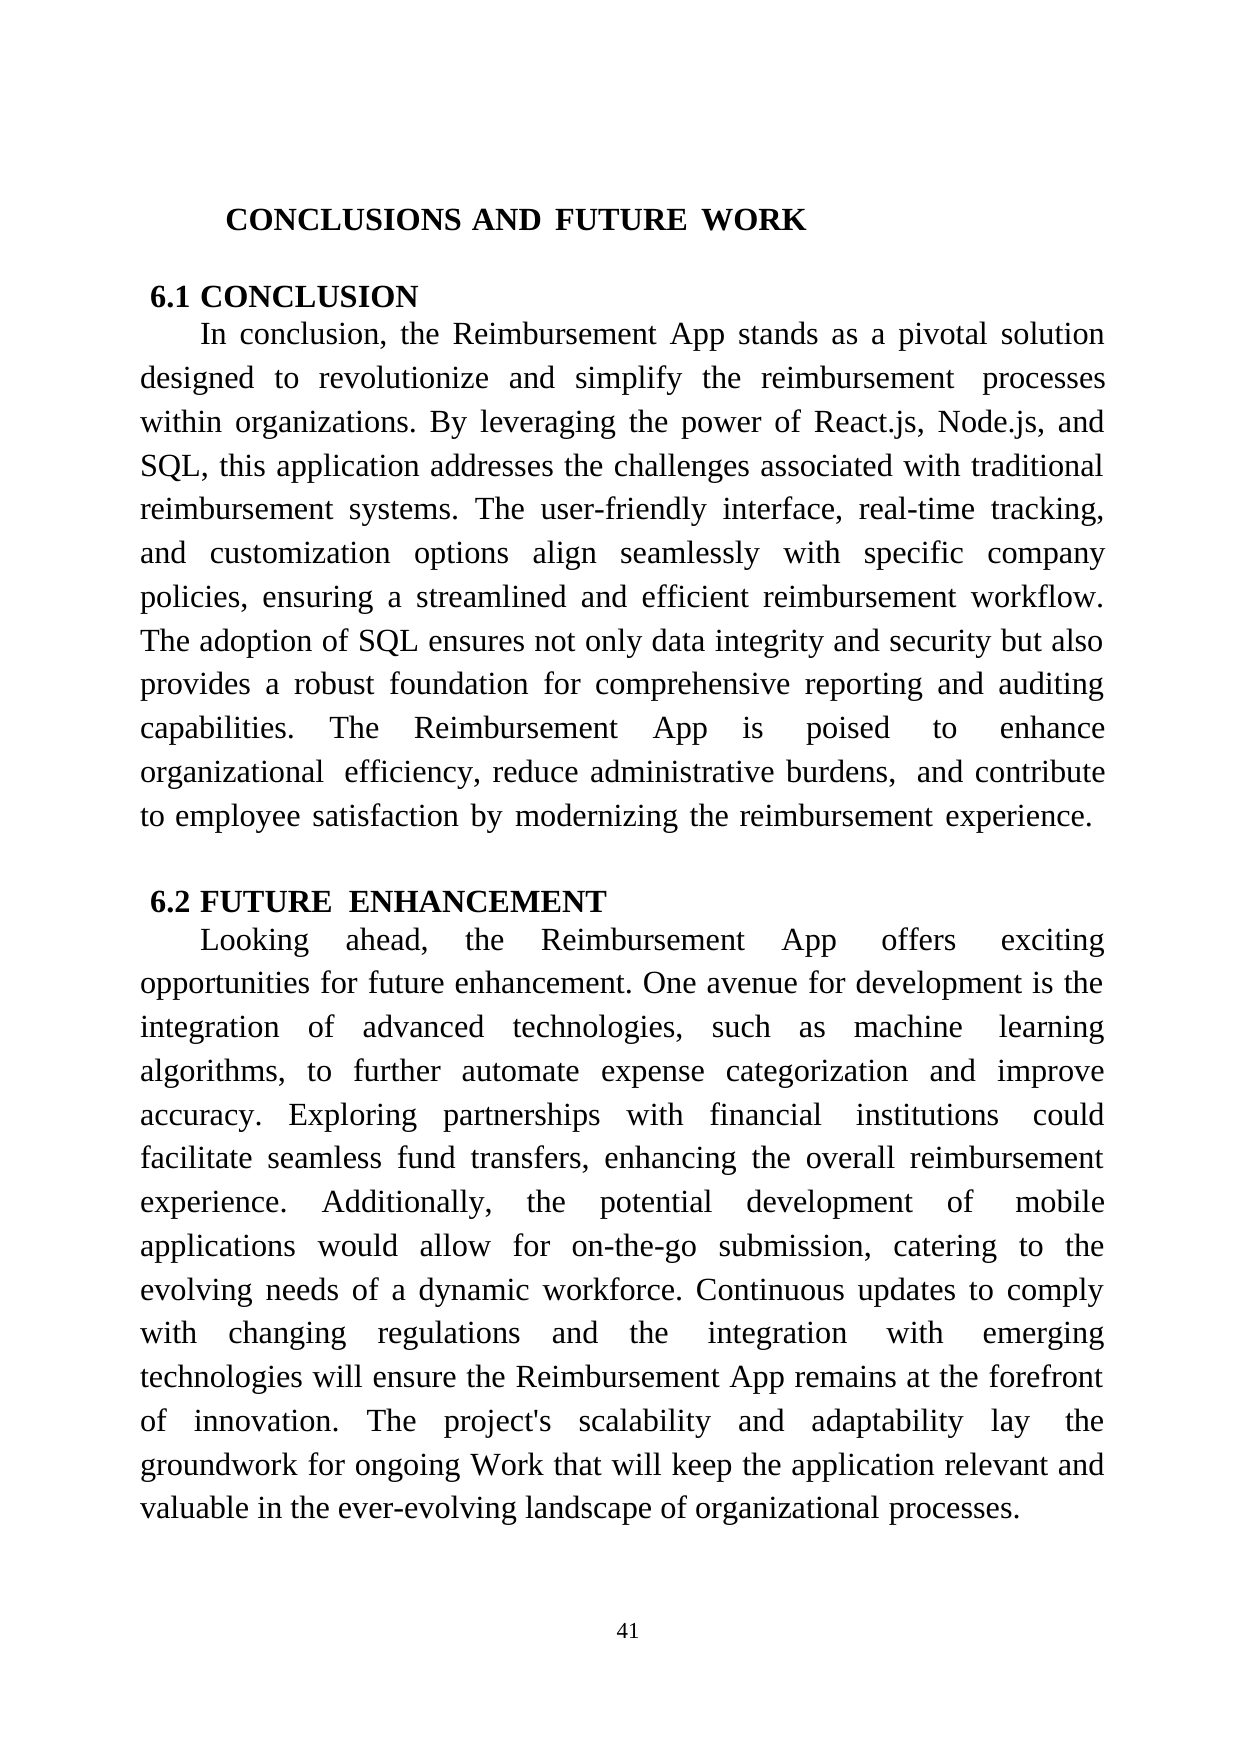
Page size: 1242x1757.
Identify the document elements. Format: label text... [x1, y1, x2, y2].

subtitle FUTURE ENHANCEMENT [150, 883, 1142, 920]
text In conclusion, the Reimbursement App stands as a pivotal solution designed to revolutionize and simplify the reimbursement processes within organizations. By leveraging the power of React.js, Node.js, and SQL, this application addresses the challenges associated with traditional reimbursement systems. The user-friendly interface, real-time tracking, and customization options align seamlessly with specific company policies, ensuring a streamlined and efficient reimbursement workflow. The adoption of SQL ensures not only data integrity and security but also provides a robust foundation for comprehensive reporting and auditing capabilities. The Reimbursement App is poised to enhance organizational efficiency, reduce administrative burdens, and contribute to employee satisfaction by modernizing the reimbursement experience. [140, 315, 1106, 833]
subtitle CONCLUSION [150, 278, 1142, 315]
subtitle CONCLUSIONS AND FUTURE WORK [225, 200, 1142, 237]
text Looking ahead, the Reimbursement App offers exciting opportunities for future enhancement. One avenue for development is the integration of advanced technologies, such as machine learning algorithms, to further automate expense categorization and improve accuracy. Exploring partnerships with financial institutions could facilitate seamless fund transfers, enhancing the overall reimbursement experience. Additionally, the potential development of mobile applications would allow for on-the-go submission, catering to the evolving needs of a dynamic workforce. Continuous updates to comply with changing regulations and the integration with emerging technologies will ensure the Reimbursement App remains at the forefront of innovation. The project's scalability and adaptability lay the groundwork for ongoing Work that will keep the application relevant and valuable in the ever-evolving landscape of organizational processes. [140, 920, 1105, 1526]
